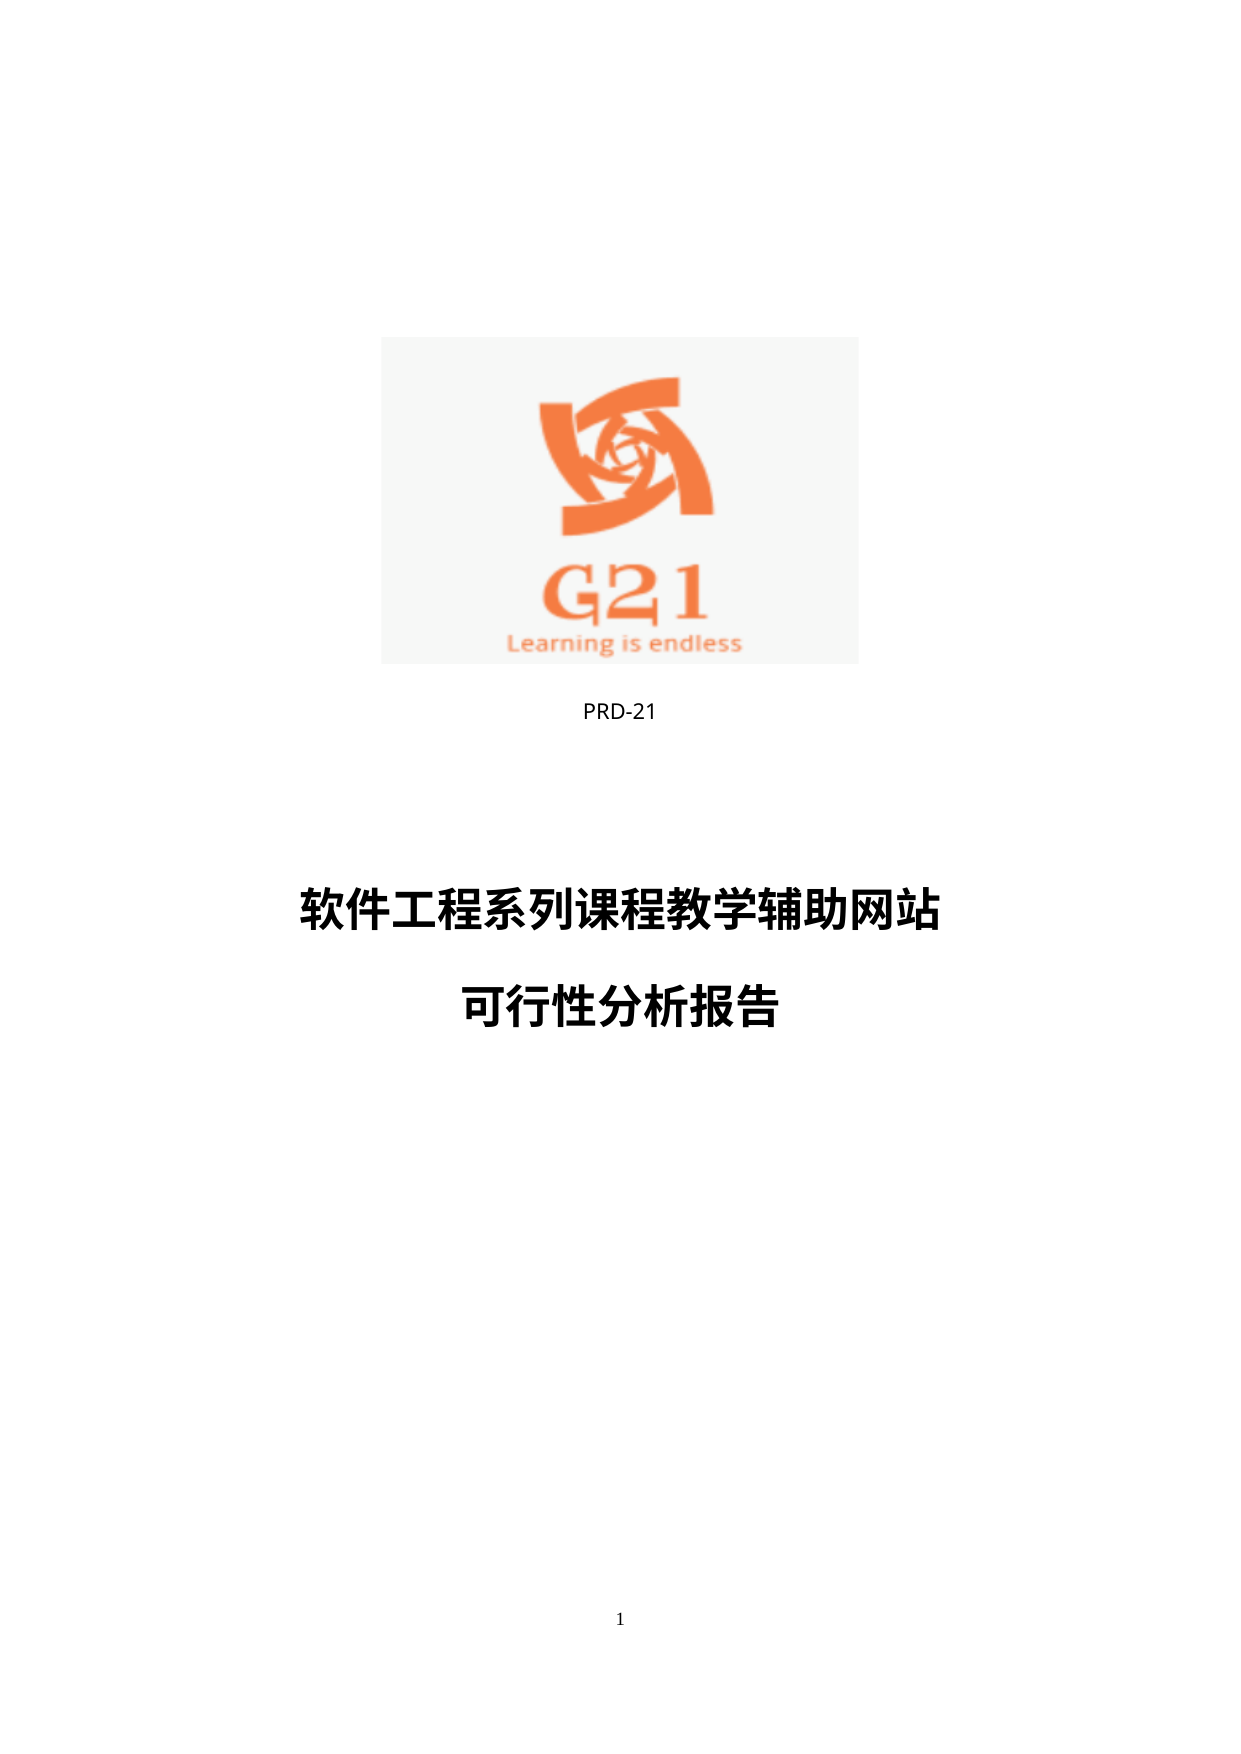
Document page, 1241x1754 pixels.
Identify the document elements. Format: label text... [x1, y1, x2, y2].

text PRD-21 [75, 695, 1165, 727]
picture [381, 337, 859, 664]
text 可行性分析报告 [75, 955, 1165, 1052]
text 软件工程系列课程教学辅助网站 [75, 857, 1165, 955]
